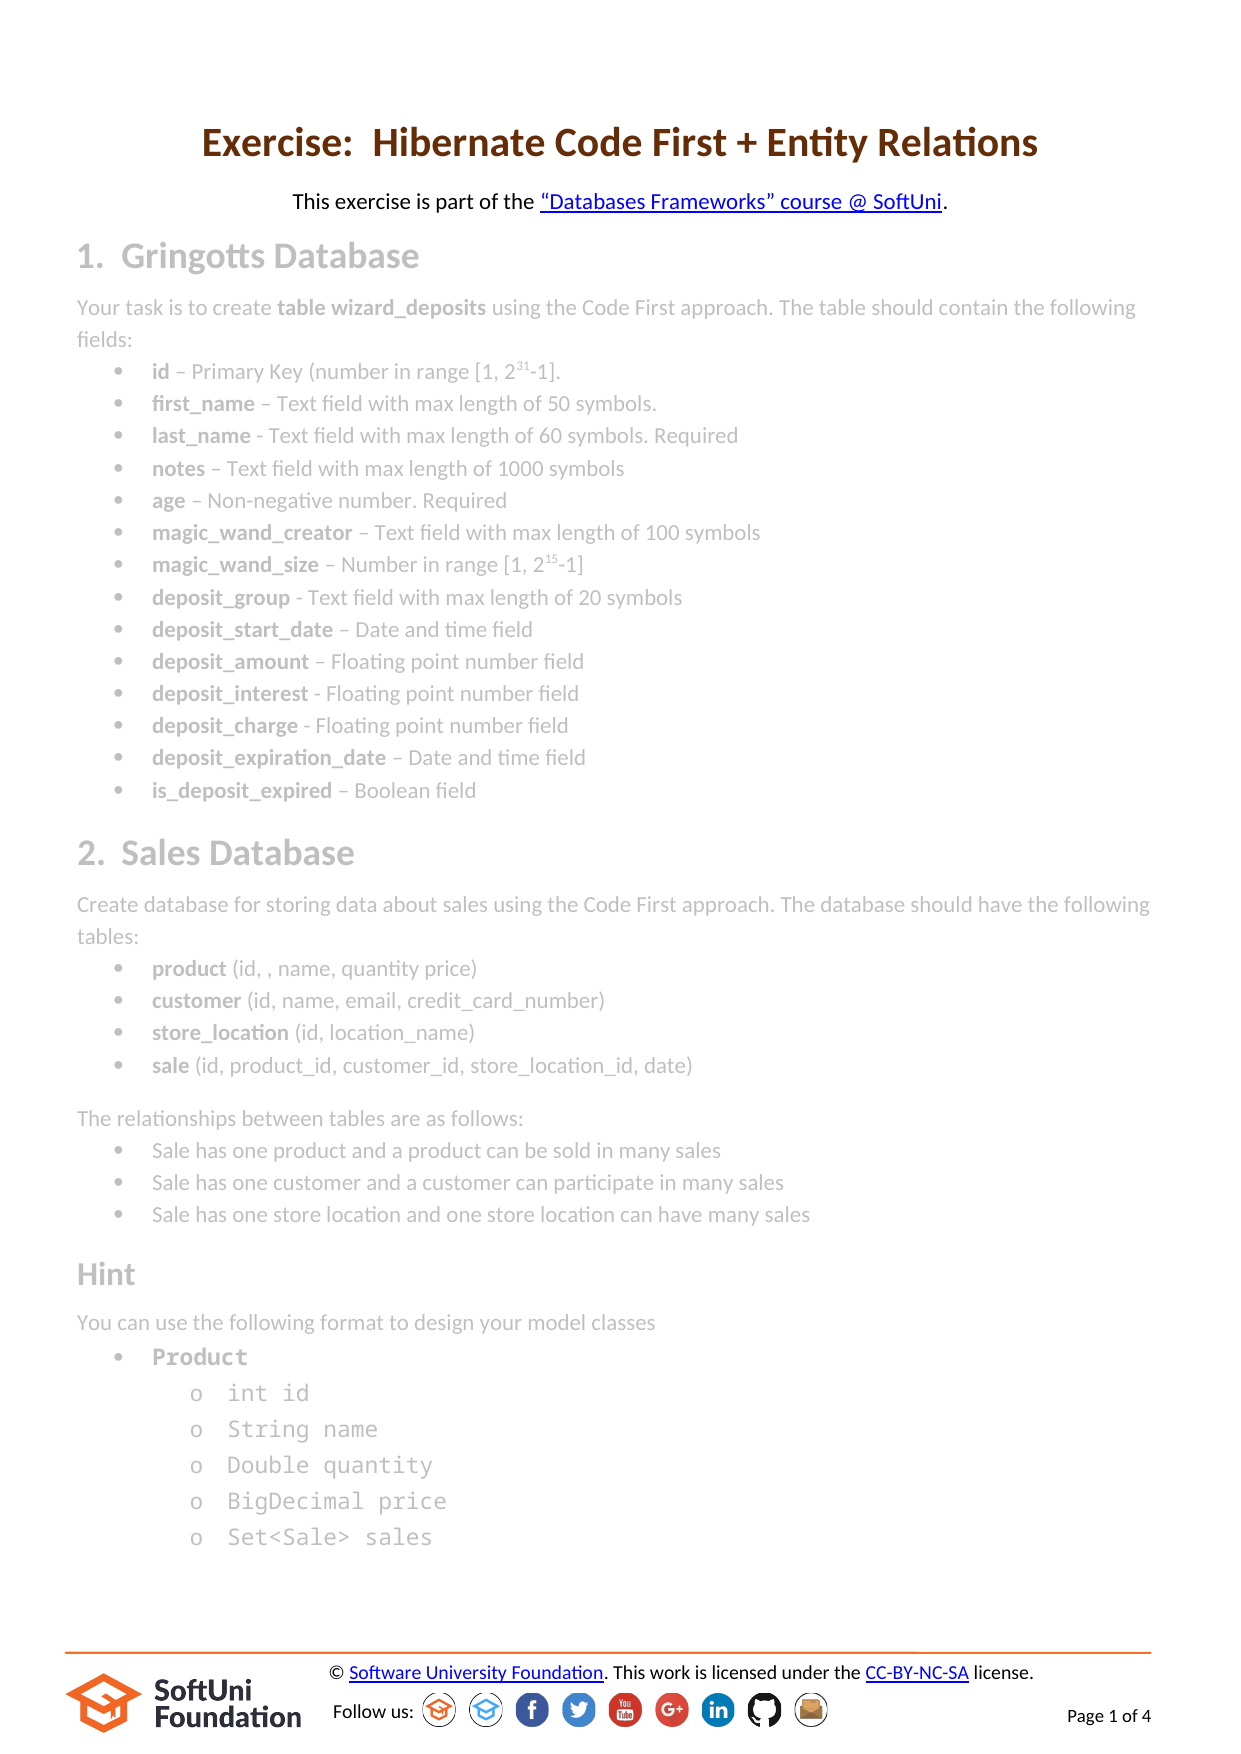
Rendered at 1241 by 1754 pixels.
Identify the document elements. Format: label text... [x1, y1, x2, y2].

text The relationships between tables are as follows: [77, 1104, 1163, 1132]
text This exercise is part of the “Databases Frameworks” course @ SoftUni. [77, 187, 1163, 215]
list deposit_group - Text field with max length of 20 symbols [114, 583, 1163, 611]
picture [562, 1693, 596, 1727]
picture [725, 1693, 735, 1703]
subtitle Sales Database [77, 829, 1163, 874]
picture [794, 1693, 828, 1727]
list deposit_interest - Floating point number field [114, 679, 1163, 707]
text Create database for storing data about sales using the Code First approach. The database should have the following tables: [77, 890, 1163, 950]
picture [716, 1707, 727, 1717]
list BigDecimal price [189, 1485, 1163, 1516]
list product (id, , name, quantity price) [114, 954, 1163, 982]
picture [725, 1717, 735, 1727]
picture [65, 1673, 301, 1733]
picture [702, 1693, 711, 1701]
list Set<Sale> sales [189, 1521, 1163, 1552]
list magic_wand_creator – Text field with max length of 100 symbols [114, 518, 1163, 546]
picture [422, 1693, 456, 1727]
picture [655, 1693, 689, 1727]
list Product [114, 1341, 1163, 1372]
list int id [189, 1377, 1163, 1408]
picture [469, 1693, 503, 1727]
list notes – Text field with max length of 1000 symbols [114, 454, 1163, 482]
picture [747, 1693, 782, 1727]
picture [608, 1693, 642, 1727]
list Sale has one customer and a customer can participate in many sales [114, 1168, 1163, 1196]
list is_deposit_expired – Boolean field [114, 776, 1163, 804]
text You can use the following format to design your model classes [77, 1308, 1163, 1336]
text Your task is to create table wizard_deposits using the Code First approach. The table should contain the following fields: [77, 293, 1163, 353]
subtitle Exercise: Hibernate Code First + Entity Relations [77, 116, 1163, 167]
list customer (id, name, email, credit_card_number) [114, 986, 1163, 1014]
subtitle Gringotts Database [76, 232, 1163, 278]
subtitle Hint [77, 1253, 1163, 1294]
list store_location (id, location_name) [114, 1018, 1163, 1047]
list deposit_amount – Floating point number field [114, 647, 1163, 675]
list deposit_expiration_date – Date and time field [114, 743, 1163, 772]
picture [702, 1719, 711, 1727]
list last_name - Text field with max length of 60 symbols. Required [114, 422, 1163, 450]
list Sale has one product and a product can be sold in many sales [114, 1136, 1163, 1164]
picture [515, 1693, 549, 1727]
list Sale has one store location and one store location can have many sales [114, 1200, 1163, 1228]
list String name [189, 1413, 1163, 1444]
list Double quantity [189, 1449, 1163, 1480]
list first_name – Text field with max length of 50 symbols. [114, 389, 1163, 417]
list id – Primary Key (number in range [1, 231-1]. [114, 357, 1163, 385]
list deposit_charge - Floating point number field [114, 711, 1163, 739]
list deposit_start_date – Date and time field [114, 615, 1163, 643]
list sale (id, product_id, customer_id, store_location_id, date) [114, 1051, 1163, 1079]
list magic_wand_size – Number in range [1, 215-1] [114, 550, 1163, 578]
list age – Non-negative number. Required [114, 486, 1163, 514]
